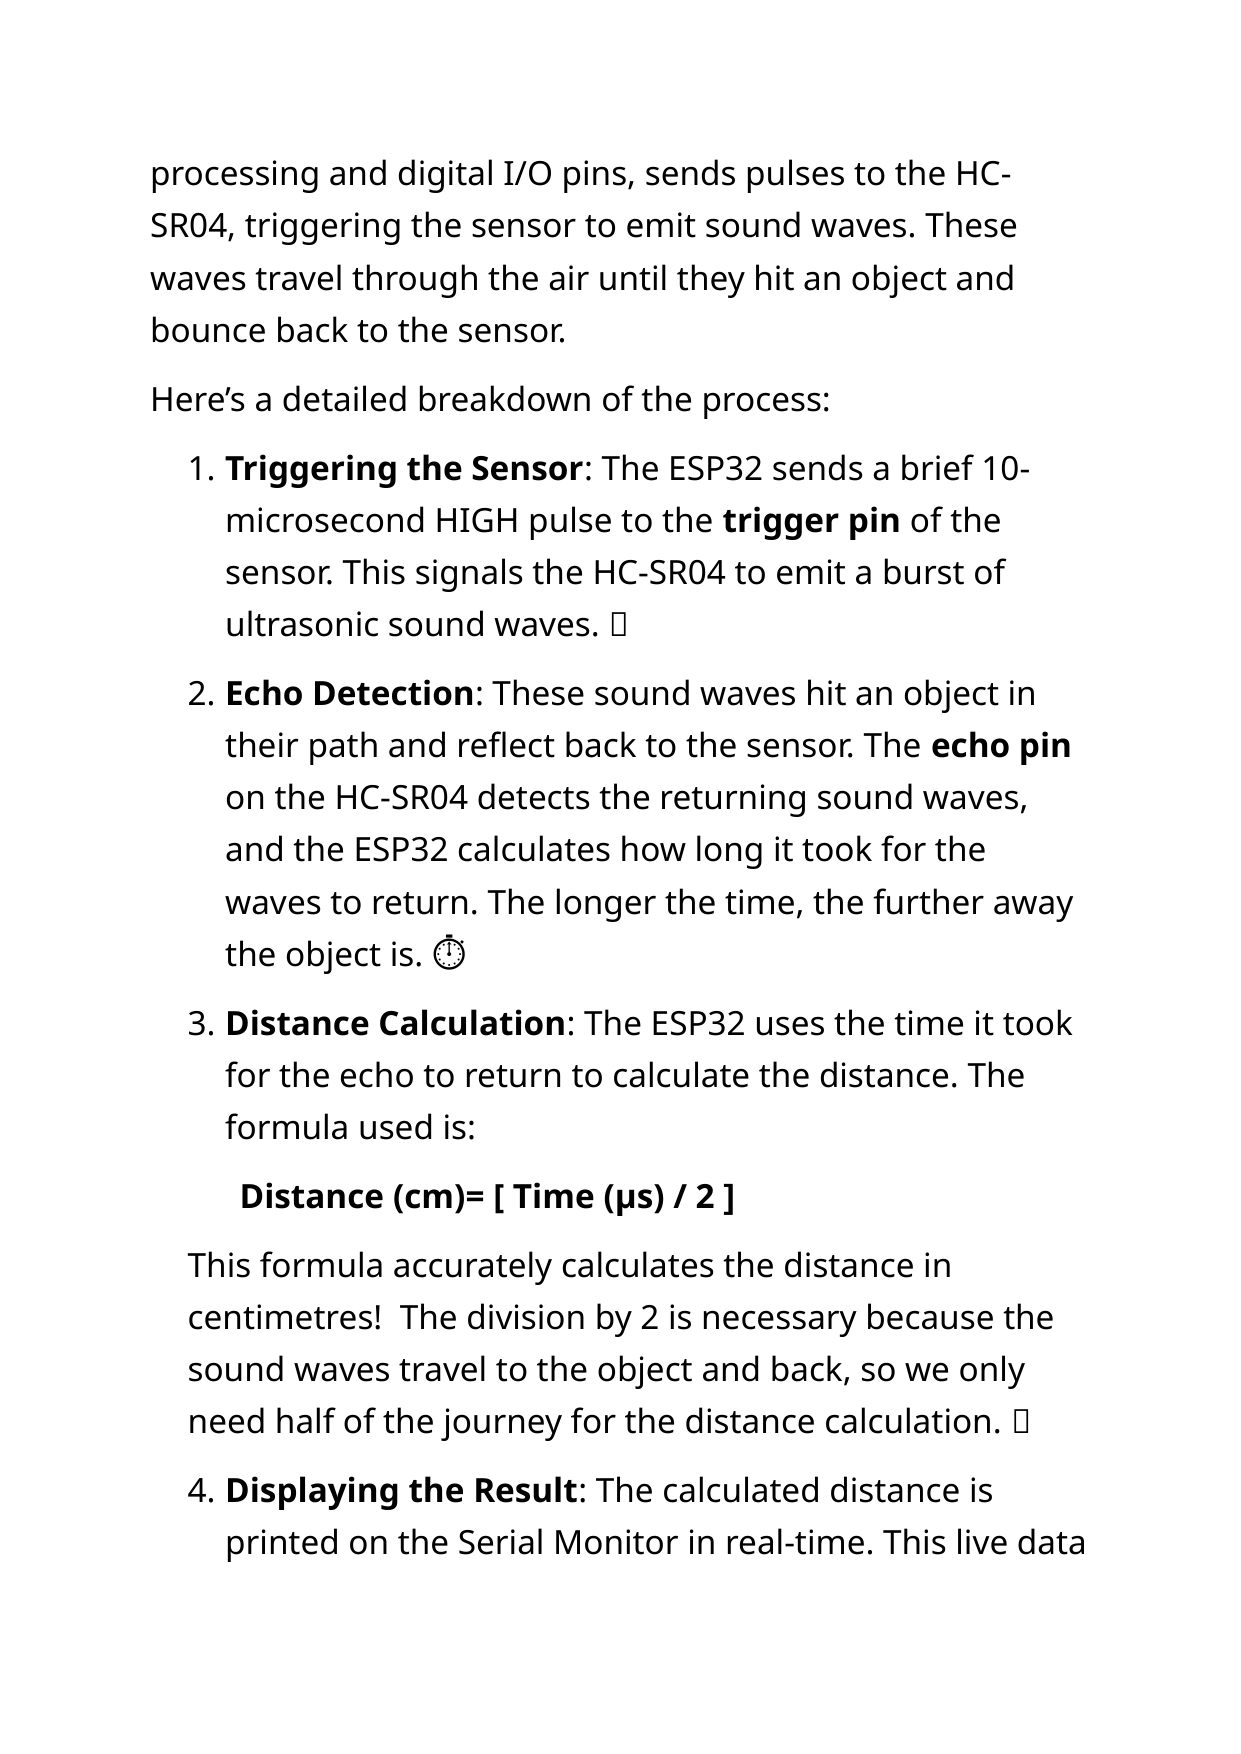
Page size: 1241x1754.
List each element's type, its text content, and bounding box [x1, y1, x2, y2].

text Here’s a detailed breakdown of the process: [150, 375, 1090, 421]
text This formula accurately calculates the distance in centimetres! The division by 2 is necessary because the sound waves travel to the object and back, so we only need half of the journey for the distance calculation. 📏 [187, 1242, 1090, 1443]
list Echo Detection: These sound waves hit an object in their path and reflect back to the sensor. The echo pin on the HC-SR04 detects the returning sound waves, and the ESP32 calculates how long it took for the waves to return. The longer the time, the further away the object is. ⏱️ [187, 670, 1090, 976]
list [187, 1467, 1090, 1564]
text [150, 150, 1090, 352]
list Distance Calculation: The ESP32 uses the time it took for the echo to return to calculate the distance. The formula used is: [187, 999, 1090, 1149]
text Distance (cm)= [ Time (µs) / 2 ​] [187, 1173, 1090, 1218]
list Triggering the Sensor: The ESP32 sends a brief 10-microsecond HIGH pulse to the trigger pin of the sensor. This signals the HC-SR04 to emit a burst of ultrasonic sound waves. 📡 [187, 444, 1090, 646]
